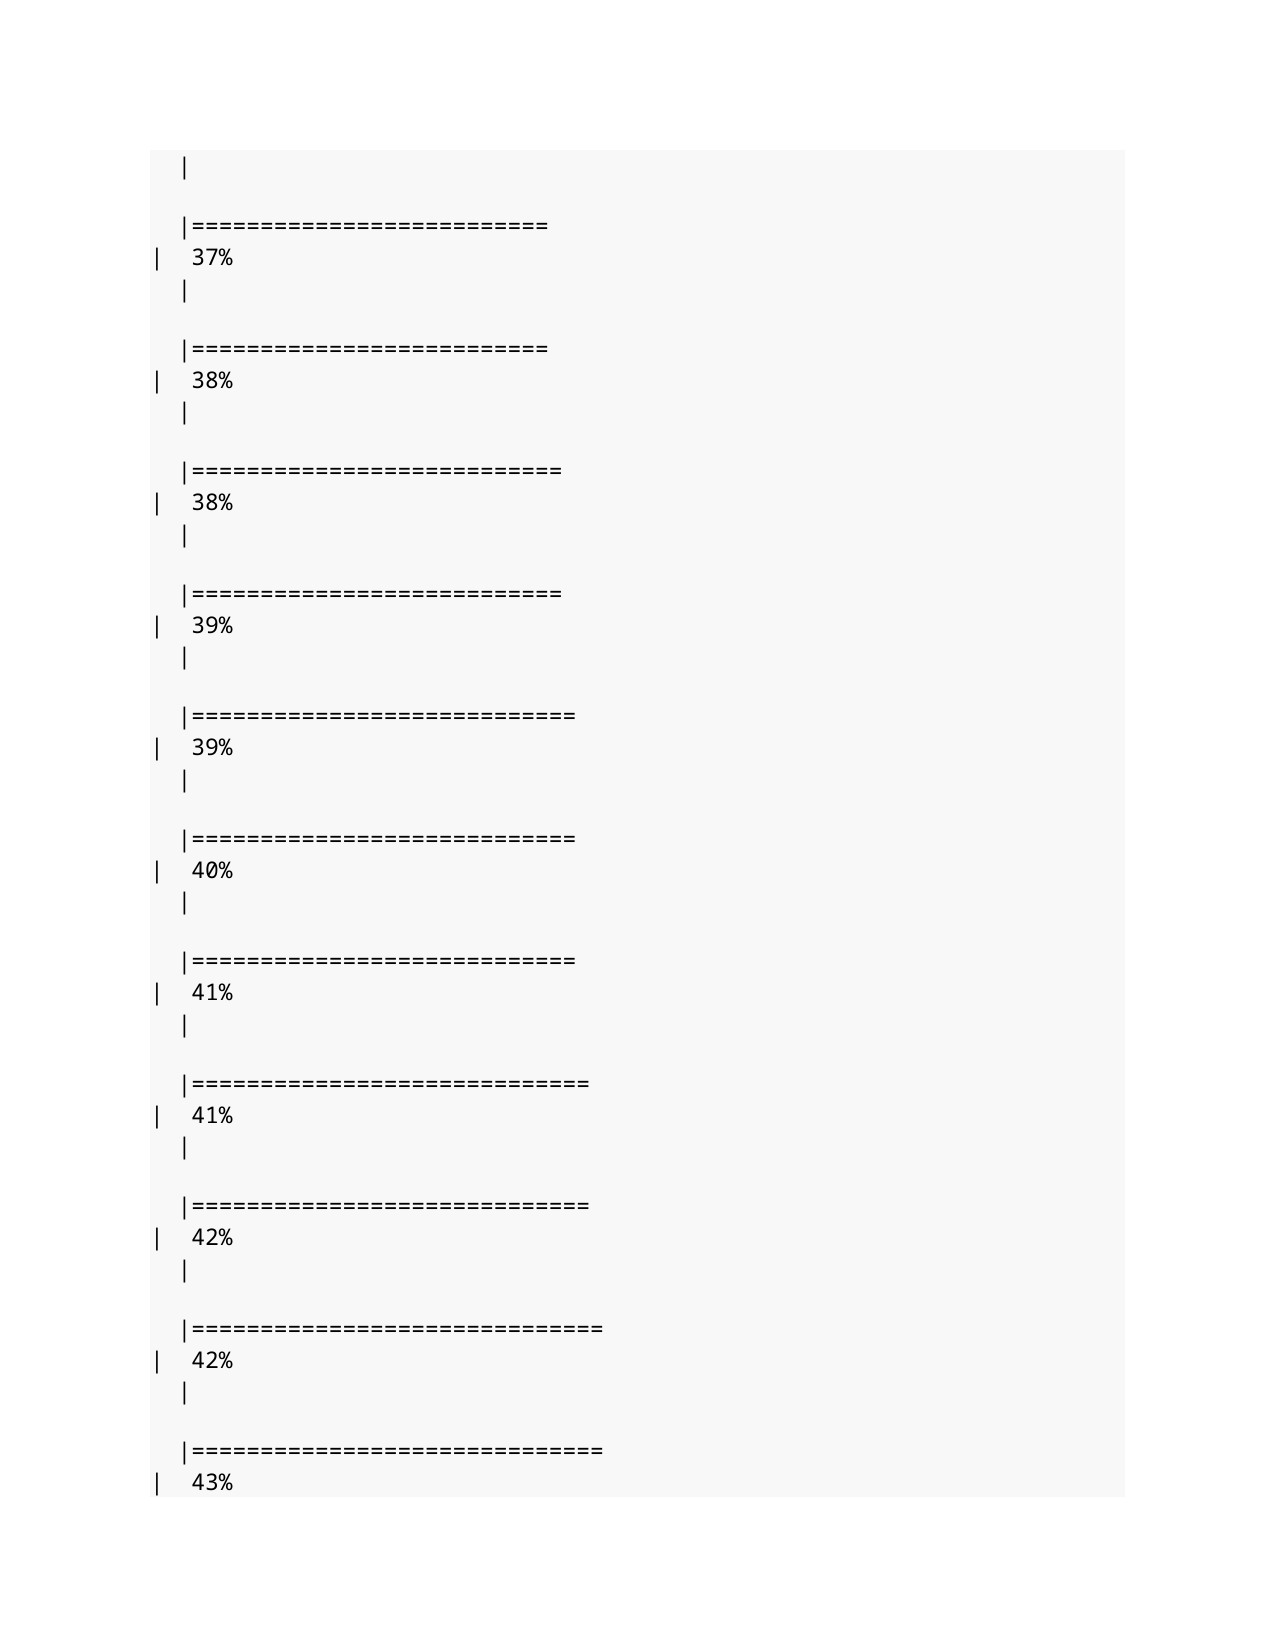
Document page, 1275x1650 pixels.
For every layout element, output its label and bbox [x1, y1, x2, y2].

text [150, 150, 1125, 1497]
